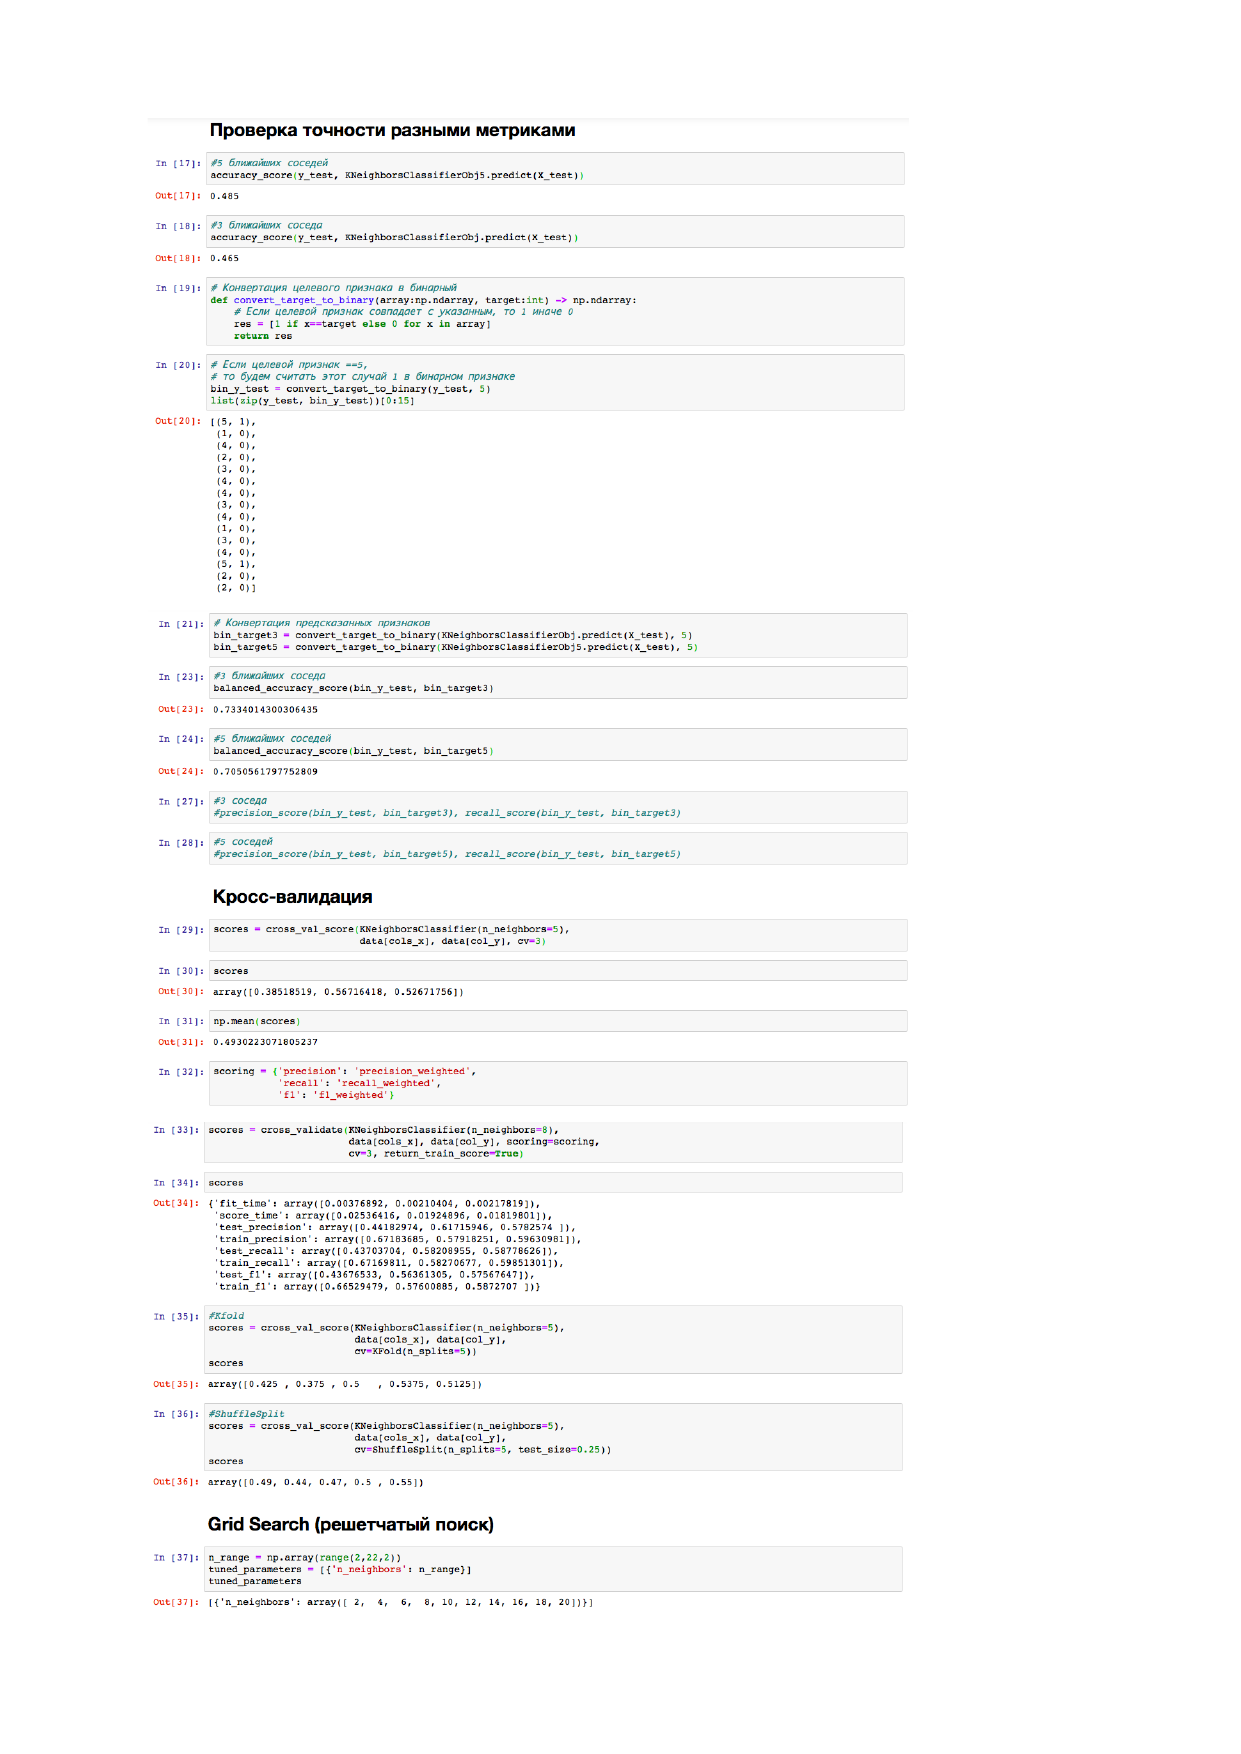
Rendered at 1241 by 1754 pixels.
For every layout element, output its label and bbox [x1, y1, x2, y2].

picture [147, 1122, 907, 1620]
picture [147, 610, 914, 1108]
picture [147, 118, 909, 596]
